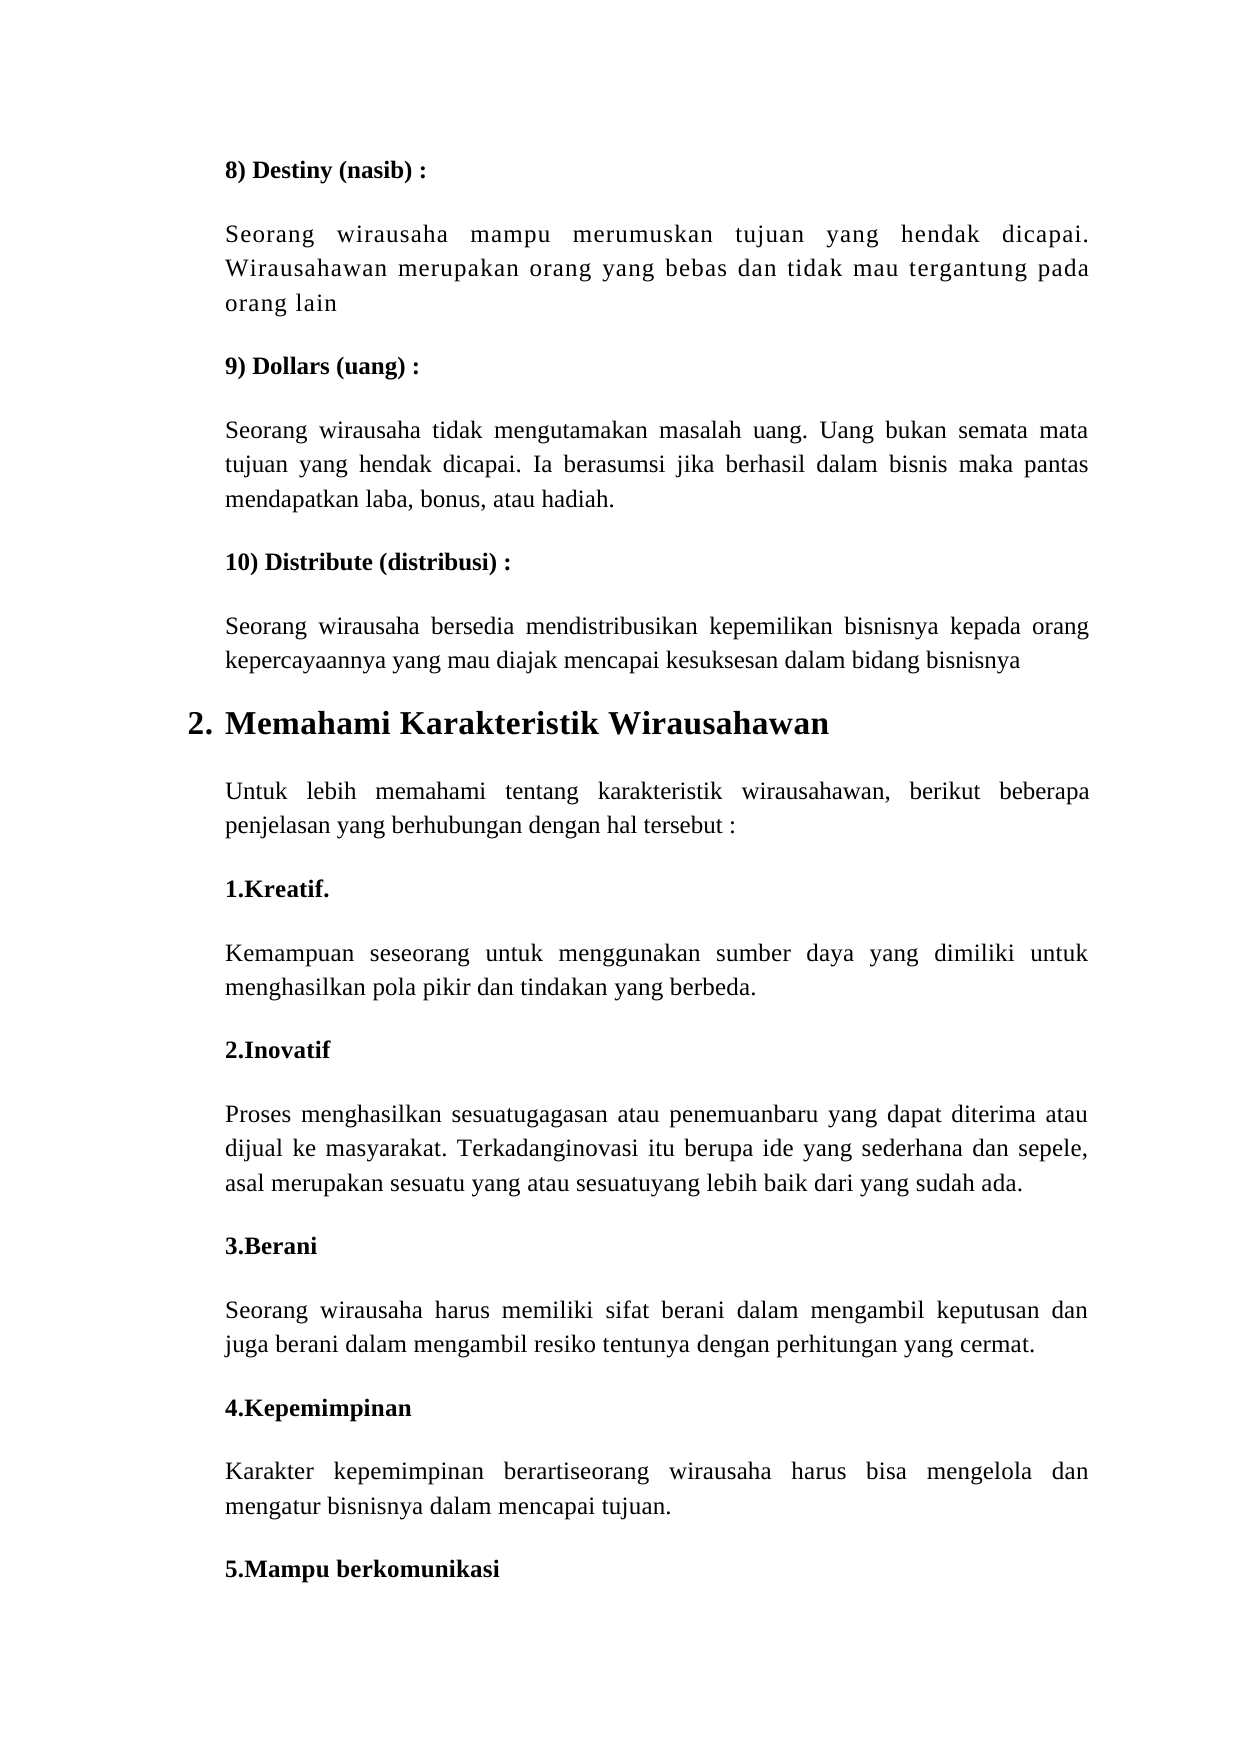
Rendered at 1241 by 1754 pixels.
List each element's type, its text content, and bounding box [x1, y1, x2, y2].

text 3.Berani [225, 1226, 1090, 1260]
text Untuk lebih memahami tentang karakteristik wirausahawan, berikut beberapa penjelasan yang berhubungan dengan hal tersebut : [225, 771, 1090, 839]
text 5.Mampu berkomunikasi [225, 1549, 1090, 1583]
text 1.Kreatif. [225, 868, 1090, 903]
text 9) Dollars (uang) : [225, 346, 1090, 380]
text 2.Inovatif [225, 1030, 1090, 1064]
text Seorang wirausaha mampu merumuskan tujuan yang hendak dicapai. Wirausahawan merupakan orang yang bebas dan tidak mau tergantung pada orang lain [225, 213, 1090, 317]
text 8) Destiny (nasib) : [225, 150, 1090, 184]
text 10) Distribute (distribusi) : [225, 542, 1090, 576]
text 4.Kepemimpinan [225, 1387, 1090, 1422]
text Kemampuan seseorang untuk menggunakan sumber daya yang dimiliki untuk menghasilkan pola pikir dan tindakan yang berbeda. [225, 932, 1090, 1001]
text Proses menghasilkan sesuatugagasan atau penemuanbaru yang dapat diterima atau dijual ke masyarakat. Terkadanginovasi itu berupa ide yang sederhana dan sepele, asal merupakan sesuatu yang atau sesuatuyang lebih baik dari yang sudah ada. [225, 1093, 1090, 1197]
list Memahami Karakteristik Wirausahawan [187, 703, 1090, 741]
text Seorang wirausaha bersedia mendistribusikan kepemilikan bisnisnya kepada orang kepercayaannya yang mau diajak mencapai kesuksesan dalam bidang bisnisnya [225, 605, 1090, 674]
text Seorang wirausaha harus memiliki sifat berani dalam mengambil keputusan dan juga berani dalam mengambil resiko tentunya dengan perhitungan yang cermat. [225, 1289, 1090, 1358]
text Karakter kepemimpinan berartiseorang wirausaha harus bisa mengelola dan mengatur bisnisnya dalam mencapai tujuan. [225, 1451, 1090, 1519]
text Seorang wirausaha tidak mengutamakan masalah uang. Uang bukan semata mata tujuan yang hendak dicapai. Ia berasumsi jika berhasil dalam bisnis maka pantas mendapatkan laba, bonus, atau hadiah. [225, 409, 1090, 512]
